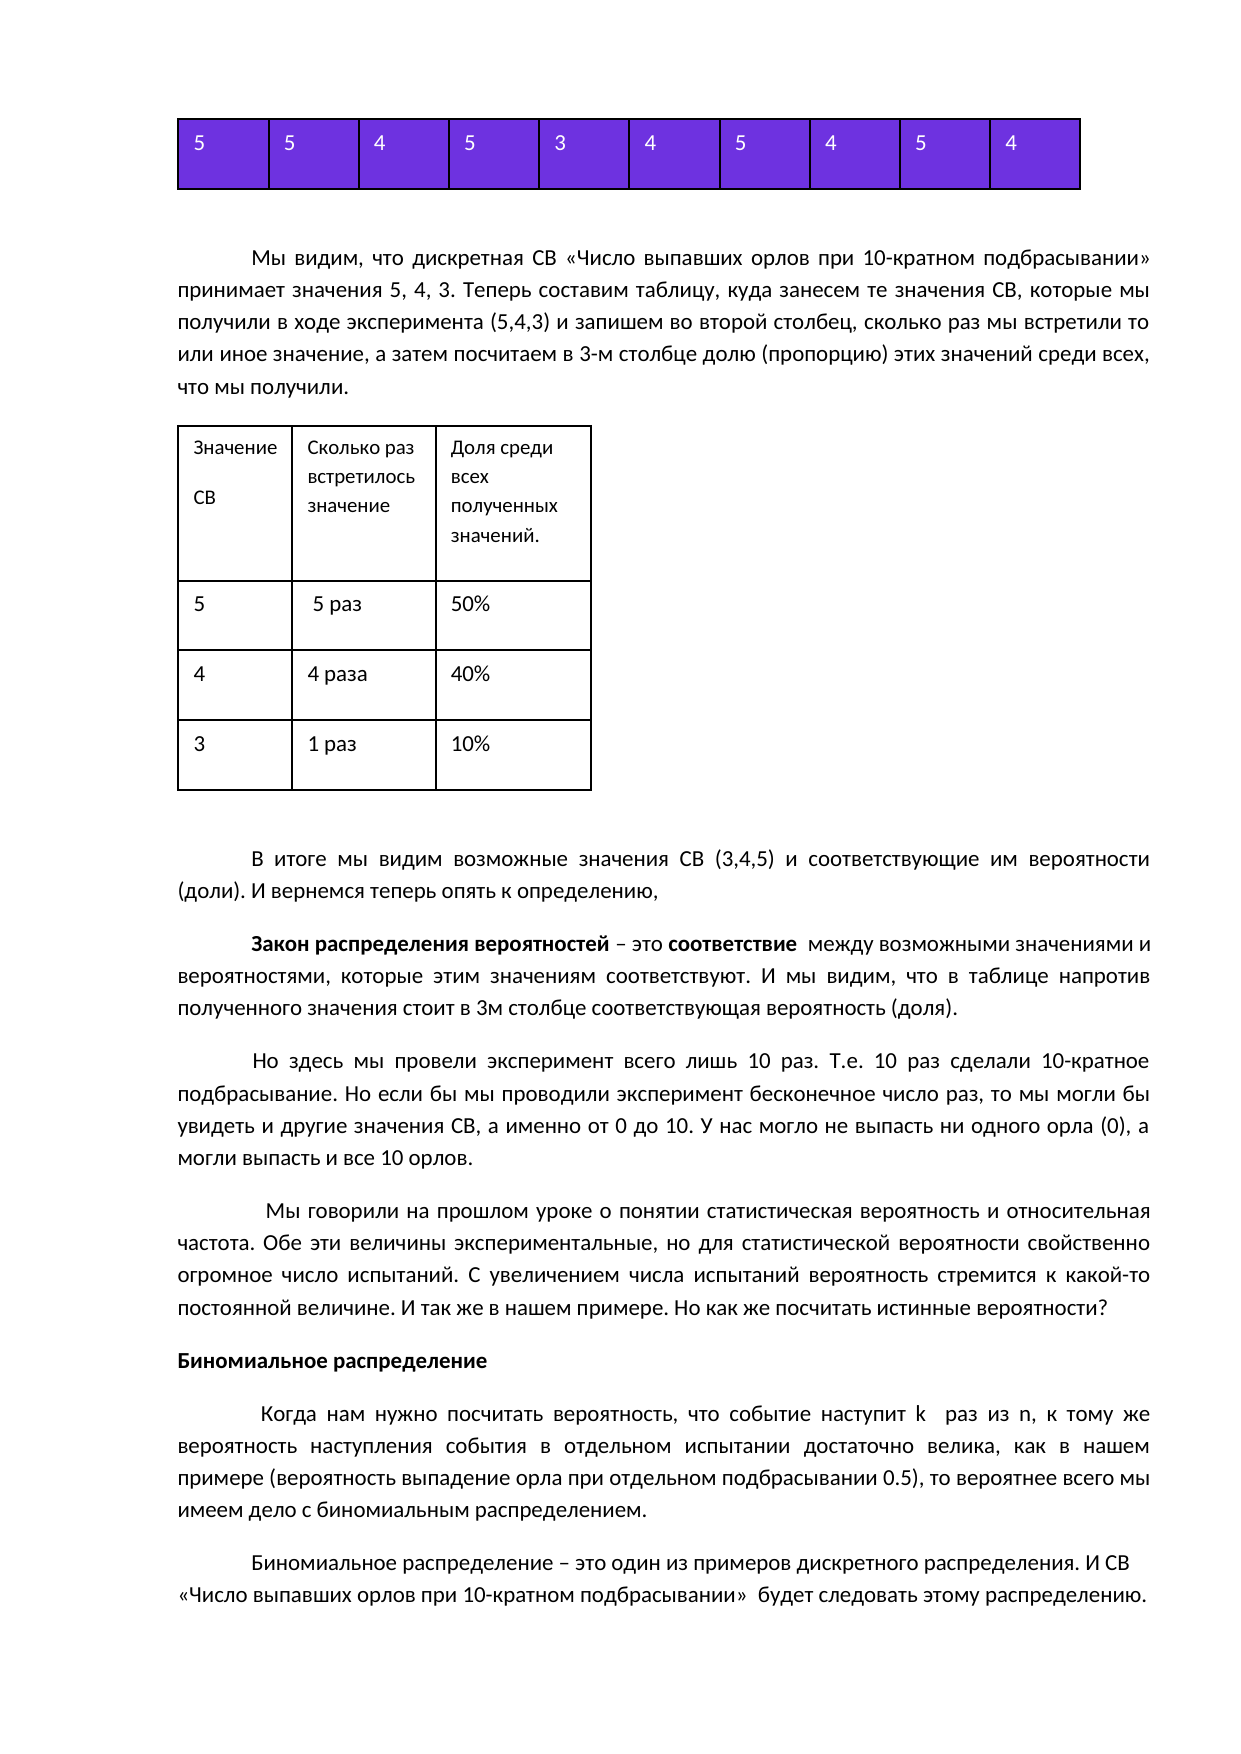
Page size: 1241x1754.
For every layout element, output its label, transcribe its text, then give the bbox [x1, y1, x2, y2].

text Но здесь мы провели эксперимент всего лишь 10 раз. Т.е. 10 раз сделали 10-кратное подбрасывание. Но если бы мы проводили эксперимент бесконечное число раз, то мы могли бы увидеть и другие значения СВ, а именно от 0 до 10. У нас могло не выпасть ни одного орла (0), а могли выпасть и все 10 орлов. [177, 1047, 1152, 1171]
table_header Доля среди всех полученных значений. [437, 427, 590, 579]
table_cell 3 [179, 721, 291, 789]
table_cell 5 [179, 582, 291, 649]
table_header 3 [540, 120, 628, 188]
table_cell 1 раз [293, 721, 435, 789]
text Биномиальное распределение [177, 1346, 1152, 1374]
text Мы говорили на прошлом уроке о понятии статистическая вероятность и относительная частота. Обе эти величины экспериментальные, но для статистической вероятности свойственно огромное число испытаний. С увеличением числа испытаний вероятность стремится к какой-то постоянной величине. И так же в нашем примере. Но как же посчитать истинные вероятности? [177, 1196, 1152, 1321]
table_header 4 [991, 120, 1079, 188]
text Мы видим, что дискретная СВ «Число выпавших орлов при 10-кратном подбрасывании» принимает значения 5, 4, 3. Теперь составим таблицу, куда занесем те значения СВ, которые мы получили в ходе эксперимента (5,4,3) и запишем во второй столбец, сколько раз мы встретили то или иное значение, а затем посчитаем в 3-м столбце долю (пропорцию) этих значений среди всех, что мы получили. [177, 243, 1152, 400]
table_cell 40% [437, 651, 590, 719]
table_header 4 [811, 120, 899, 188]
table_header 5 [179, 120, 268, 188]
table_header 5 [721, 120, 809, 188]
table_cell 4 [179, 651, 291, 719]
table_header 4 [360, 120, 448, 188]
table_cell 4 раза [293, 651, 435, 719]
table_cell 5 раз [293, 582, 435, 649]
table_cell 10% [437, 721, 590, 789]
text Закон распределения вероятностей – это соответствие между возможными значениями и вероятностями, которые этим значениям соответствуют. И мы видим, что в таблице напротив полученного значения стоит в 3м столбце соответствующая вероятность (доля). [177, 929, 1152, 1022]
table_cell 50% [437, 582, 590, 649]
table_header 4 [630, 120, 719, 188]
table_header Сколько раз встретилось значение [293, 427, 435, 579]
table_header 5 [901, 120, 989, 188]
table_header 5 [270, 120, 358, 188]
table_header Значение СВ [179, 427, 291, 579]
table_header 5 [450, 120, 538, 188]
text Биномиальное распределение – это один из примеров дискретного распределения. И СВ «Число выпавших орлов при 10-кратном подбрасывании» будет следовать этому распределению. [177, 1548, 1152, 1608]
text Когда нам нужно посчитать вероятность, что событие наступит k раз из n, к тому же вероятность наступления события в отдельном испытании достаточно велика, как в нашем примере (вероятность выпадение орла при отдельном подбрасывании 0.5), то вероятнее всего мы имеем дело с биномиальным распределением. [177, 1399, 1152, 1523]
text В итоге мы видим возможные значения СВ (3,4,5) и соответствующие им вероятности (доли). И вернемся теперь опять к определению, [177, 844, 1152, 904]
